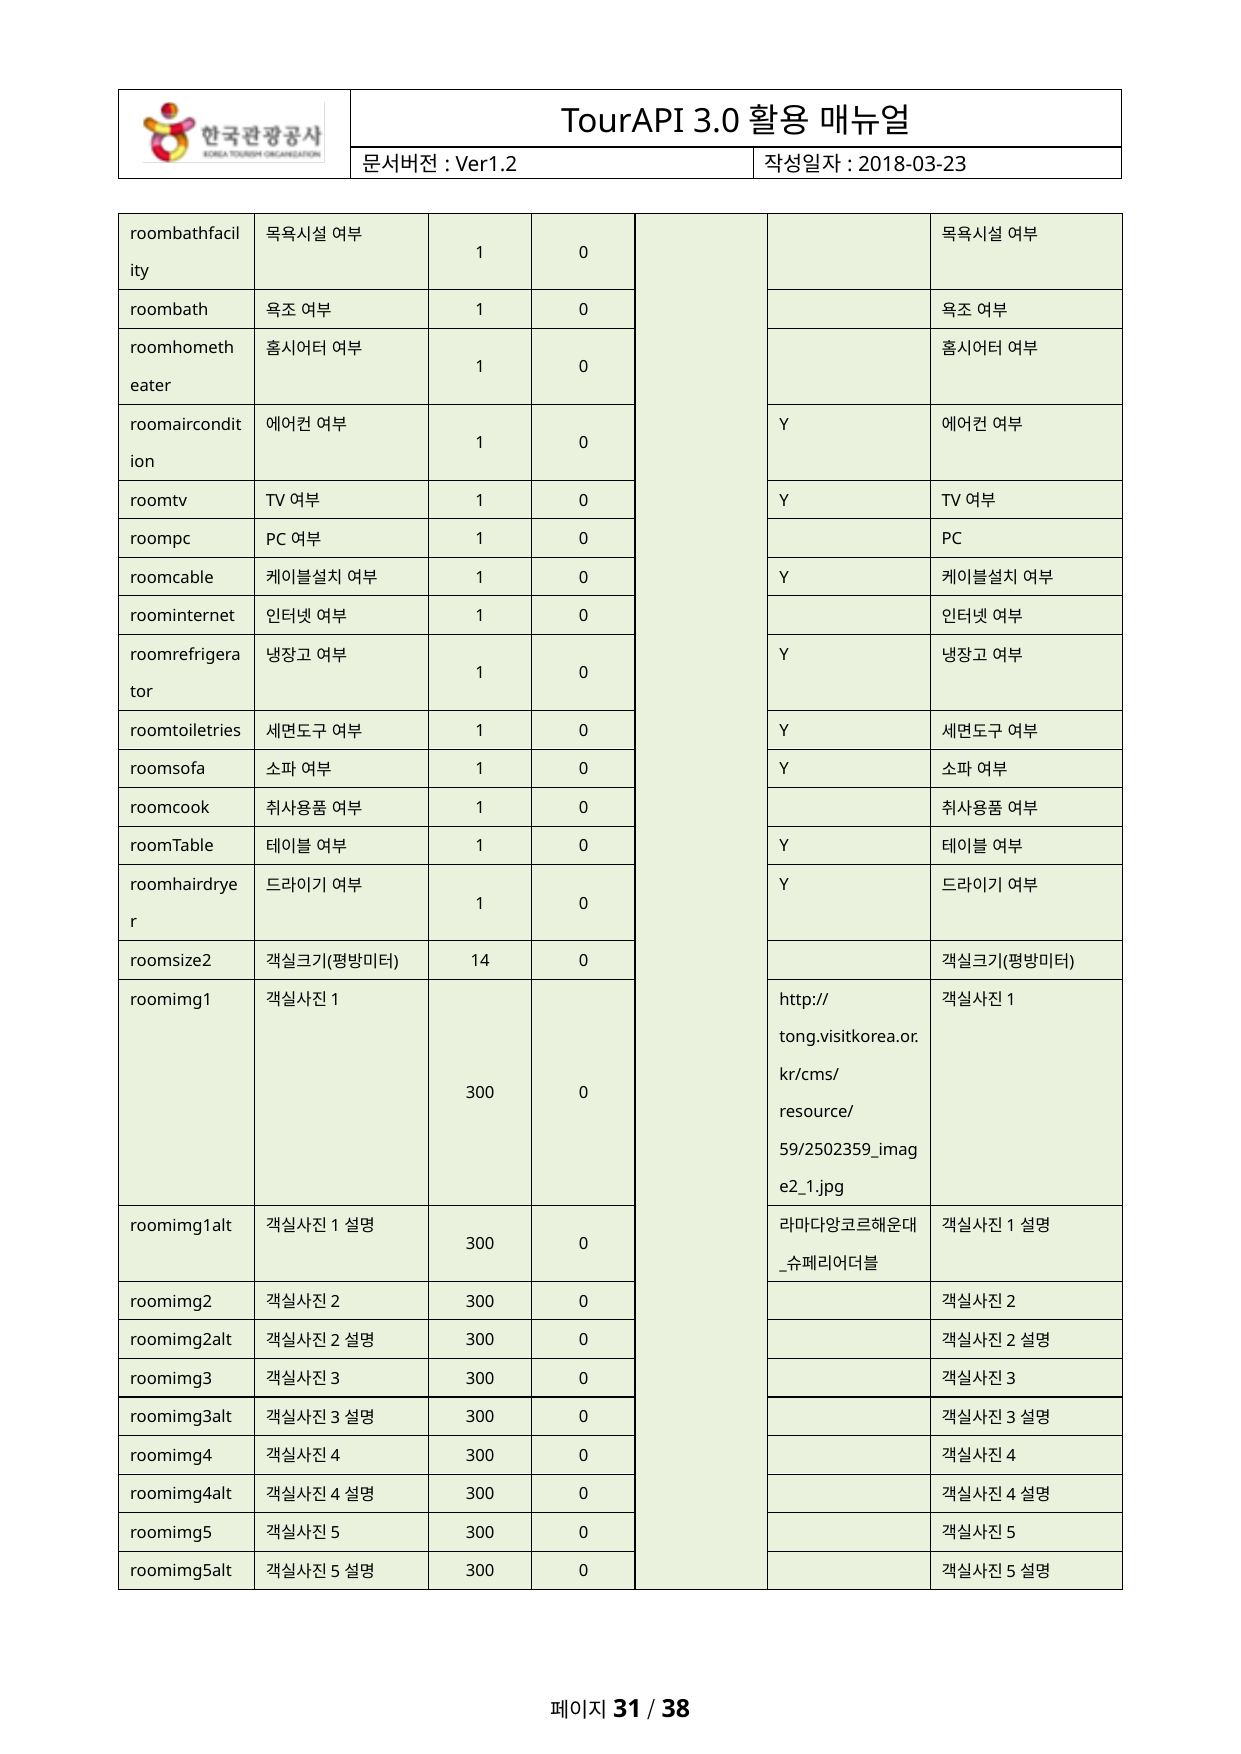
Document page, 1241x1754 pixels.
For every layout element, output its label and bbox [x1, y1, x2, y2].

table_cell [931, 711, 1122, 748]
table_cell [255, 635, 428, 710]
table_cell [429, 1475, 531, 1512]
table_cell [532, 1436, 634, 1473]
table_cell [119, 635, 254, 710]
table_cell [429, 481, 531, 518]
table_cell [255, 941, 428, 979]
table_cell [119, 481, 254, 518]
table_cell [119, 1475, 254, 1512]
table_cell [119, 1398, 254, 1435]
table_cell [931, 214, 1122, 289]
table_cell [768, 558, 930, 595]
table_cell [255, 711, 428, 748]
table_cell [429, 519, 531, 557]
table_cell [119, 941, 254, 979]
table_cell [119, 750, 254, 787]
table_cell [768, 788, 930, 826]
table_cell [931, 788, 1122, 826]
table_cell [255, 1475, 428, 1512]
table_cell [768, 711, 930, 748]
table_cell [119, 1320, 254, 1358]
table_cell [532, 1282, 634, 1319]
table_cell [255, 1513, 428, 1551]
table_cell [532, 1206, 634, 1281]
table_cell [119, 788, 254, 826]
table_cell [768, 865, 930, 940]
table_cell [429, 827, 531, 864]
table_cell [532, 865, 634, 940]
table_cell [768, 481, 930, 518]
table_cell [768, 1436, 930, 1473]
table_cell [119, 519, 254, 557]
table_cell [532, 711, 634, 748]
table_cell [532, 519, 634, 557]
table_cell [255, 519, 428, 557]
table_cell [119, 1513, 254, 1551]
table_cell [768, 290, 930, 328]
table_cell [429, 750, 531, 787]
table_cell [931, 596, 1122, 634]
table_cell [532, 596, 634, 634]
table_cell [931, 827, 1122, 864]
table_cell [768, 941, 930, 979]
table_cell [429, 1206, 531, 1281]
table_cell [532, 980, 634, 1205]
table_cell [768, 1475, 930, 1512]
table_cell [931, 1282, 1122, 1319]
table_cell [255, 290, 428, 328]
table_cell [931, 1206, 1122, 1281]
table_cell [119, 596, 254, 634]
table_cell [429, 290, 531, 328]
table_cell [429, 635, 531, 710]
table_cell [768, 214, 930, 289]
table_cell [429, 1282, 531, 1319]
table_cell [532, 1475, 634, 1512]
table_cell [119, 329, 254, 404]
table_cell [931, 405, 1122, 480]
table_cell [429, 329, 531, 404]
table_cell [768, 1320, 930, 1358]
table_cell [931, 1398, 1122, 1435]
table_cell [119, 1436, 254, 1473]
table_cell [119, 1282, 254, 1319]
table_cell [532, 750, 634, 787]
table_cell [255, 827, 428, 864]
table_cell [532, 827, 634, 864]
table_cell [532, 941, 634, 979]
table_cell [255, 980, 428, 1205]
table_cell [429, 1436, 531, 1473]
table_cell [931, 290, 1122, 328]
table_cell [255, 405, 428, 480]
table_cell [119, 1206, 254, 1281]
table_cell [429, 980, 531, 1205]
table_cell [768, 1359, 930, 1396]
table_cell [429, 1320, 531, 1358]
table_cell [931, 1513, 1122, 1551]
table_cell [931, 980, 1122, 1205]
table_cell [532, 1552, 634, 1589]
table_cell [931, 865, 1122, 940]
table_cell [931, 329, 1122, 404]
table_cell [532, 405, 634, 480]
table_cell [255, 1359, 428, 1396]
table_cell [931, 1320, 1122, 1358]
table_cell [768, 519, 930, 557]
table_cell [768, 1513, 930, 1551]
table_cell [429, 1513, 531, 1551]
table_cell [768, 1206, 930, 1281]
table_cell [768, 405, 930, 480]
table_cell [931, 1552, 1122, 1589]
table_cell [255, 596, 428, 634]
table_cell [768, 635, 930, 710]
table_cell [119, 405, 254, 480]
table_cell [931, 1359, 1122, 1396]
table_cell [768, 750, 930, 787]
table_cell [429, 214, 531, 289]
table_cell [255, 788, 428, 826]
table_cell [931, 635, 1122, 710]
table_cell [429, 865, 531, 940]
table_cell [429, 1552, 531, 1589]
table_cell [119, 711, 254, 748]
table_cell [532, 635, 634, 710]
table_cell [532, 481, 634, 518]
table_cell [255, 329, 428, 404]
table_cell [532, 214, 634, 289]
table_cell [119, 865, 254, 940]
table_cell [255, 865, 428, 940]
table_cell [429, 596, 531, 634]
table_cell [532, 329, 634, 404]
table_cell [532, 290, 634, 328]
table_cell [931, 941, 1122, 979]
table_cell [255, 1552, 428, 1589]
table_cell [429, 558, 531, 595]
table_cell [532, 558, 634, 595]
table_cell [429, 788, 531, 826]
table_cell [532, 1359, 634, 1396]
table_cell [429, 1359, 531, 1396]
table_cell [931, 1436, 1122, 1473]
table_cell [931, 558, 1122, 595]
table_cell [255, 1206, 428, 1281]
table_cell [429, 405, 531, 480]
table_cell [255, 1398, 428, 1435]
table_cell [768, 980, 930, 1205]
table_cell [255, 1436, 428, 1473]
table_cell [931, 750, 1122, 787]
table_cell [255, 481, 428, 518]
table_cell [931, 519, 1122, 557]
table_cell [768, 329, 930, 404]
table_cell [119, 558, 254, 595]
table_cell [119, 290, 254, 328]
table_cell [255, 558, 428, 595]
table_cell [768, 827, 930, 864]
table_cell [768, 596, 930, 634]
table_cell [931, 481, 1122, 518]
picture [142, 102, 327, 165]
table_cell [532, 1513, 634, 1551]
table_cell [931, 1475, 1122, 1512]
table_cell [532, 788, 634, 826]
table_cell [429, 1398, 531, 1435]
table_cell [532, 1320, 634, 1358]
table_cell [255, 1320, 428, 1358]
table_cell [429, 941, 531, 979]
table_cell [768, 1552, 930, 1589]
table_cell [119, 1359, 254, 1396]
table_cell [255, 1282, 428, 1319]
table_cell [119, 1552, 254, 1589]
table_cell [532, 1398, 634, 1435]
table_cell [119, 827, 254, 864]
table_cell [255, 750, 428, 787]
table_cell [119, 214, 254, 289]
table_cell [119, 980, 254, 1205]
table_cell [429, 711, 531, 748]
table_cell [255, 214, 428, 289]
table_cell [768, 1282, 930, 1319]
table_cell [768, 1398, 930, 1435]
